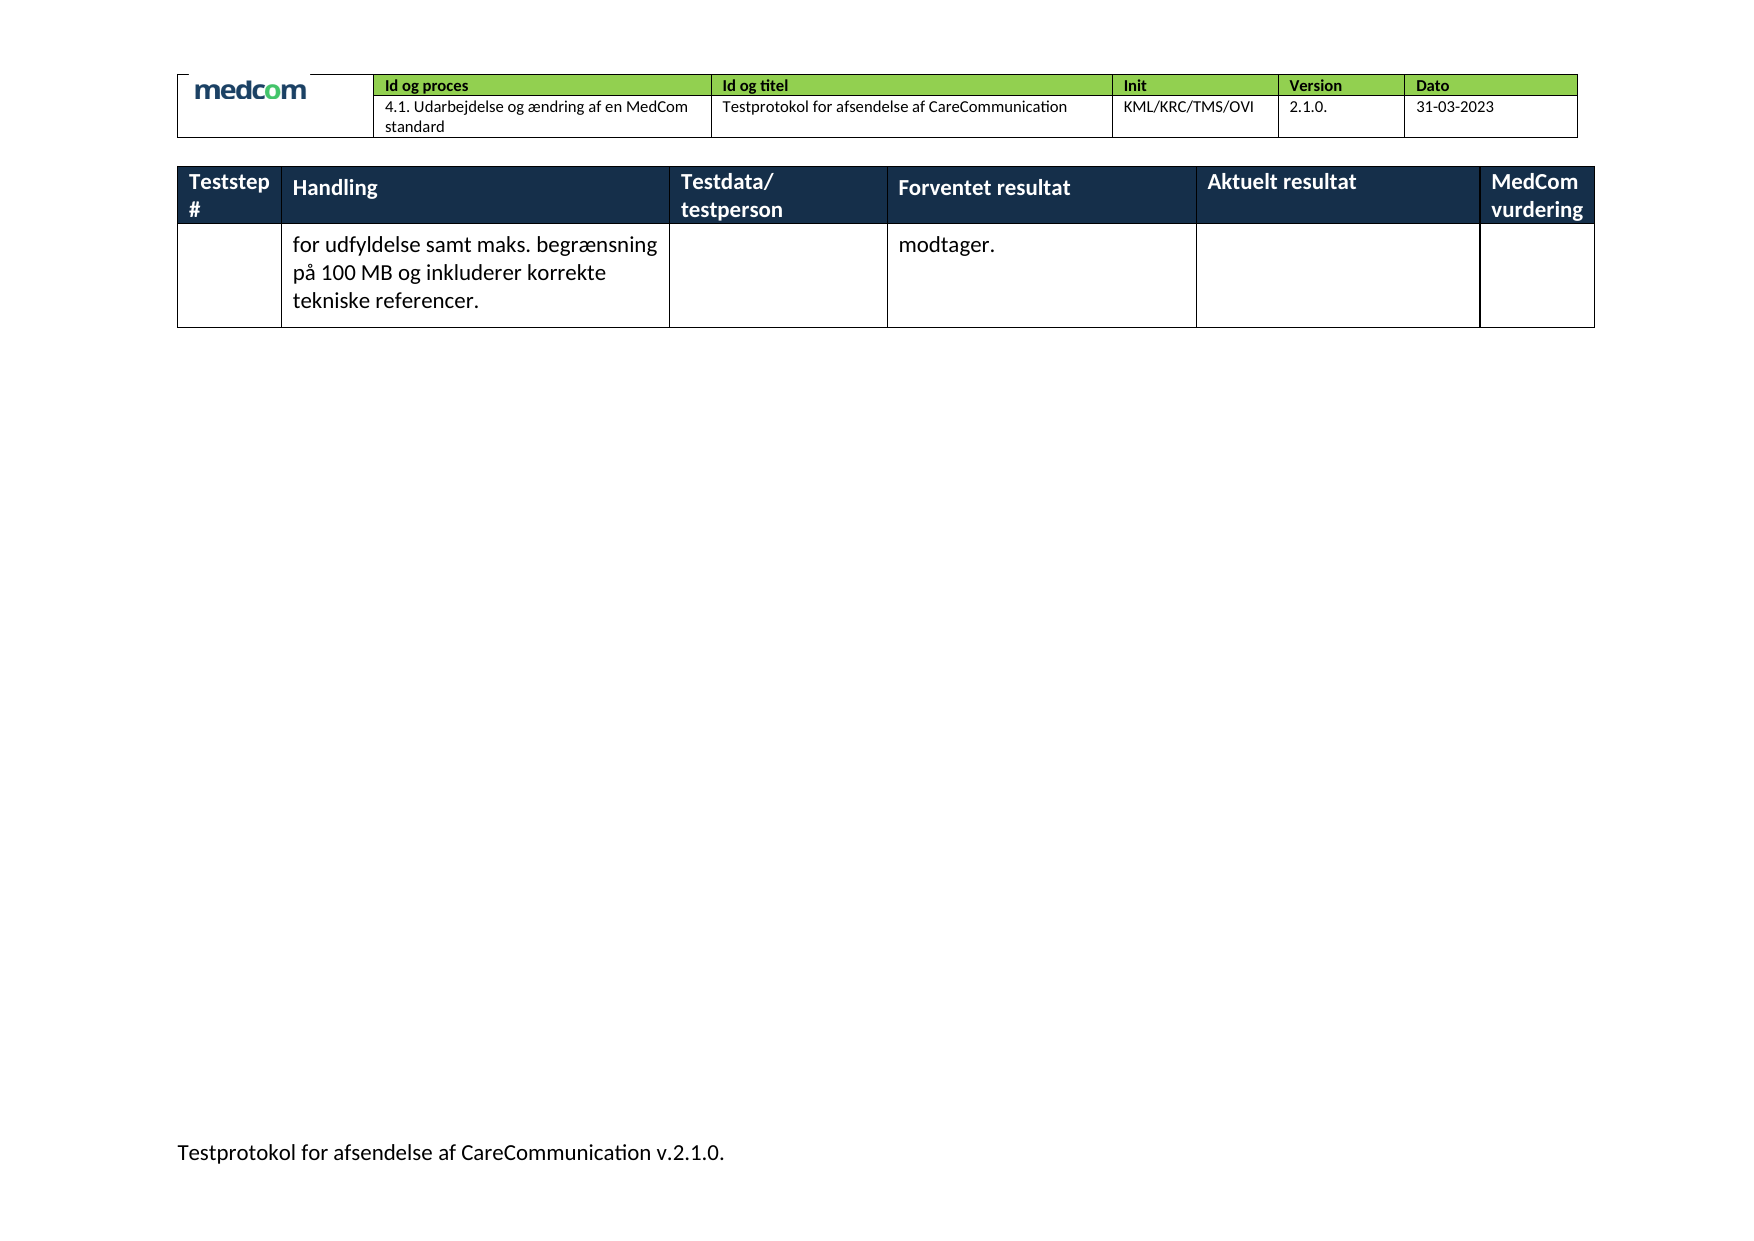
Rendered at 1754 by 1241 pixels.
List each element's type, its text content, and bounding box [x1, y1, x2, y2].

table_header Forventet resultat [888, 167, 1196, 223]
table_header MedCom vurdering [1481, 167, 1594, 223]
table_cell [1481, 224, 1594, 327]
table_cell [1197, 224, 1479, 327]
table_cell [178, 224, 281, 327]
table_header Teststep # [178, 167, 281, 223]
picture [188, 74, 311, 105]
table_cell [670, 224, 887, 327]
table_header Handling [282, 167, 669, 223]
table_header Aktuelt resultat [1197, 167, 1479, 223]
table_header Testdata/testperson [670, 167, 887, 223]
table_cell Meddelelsen er udfyldt korrekt og er sendt til rette modtager. [888, 224, 1196, 327]
